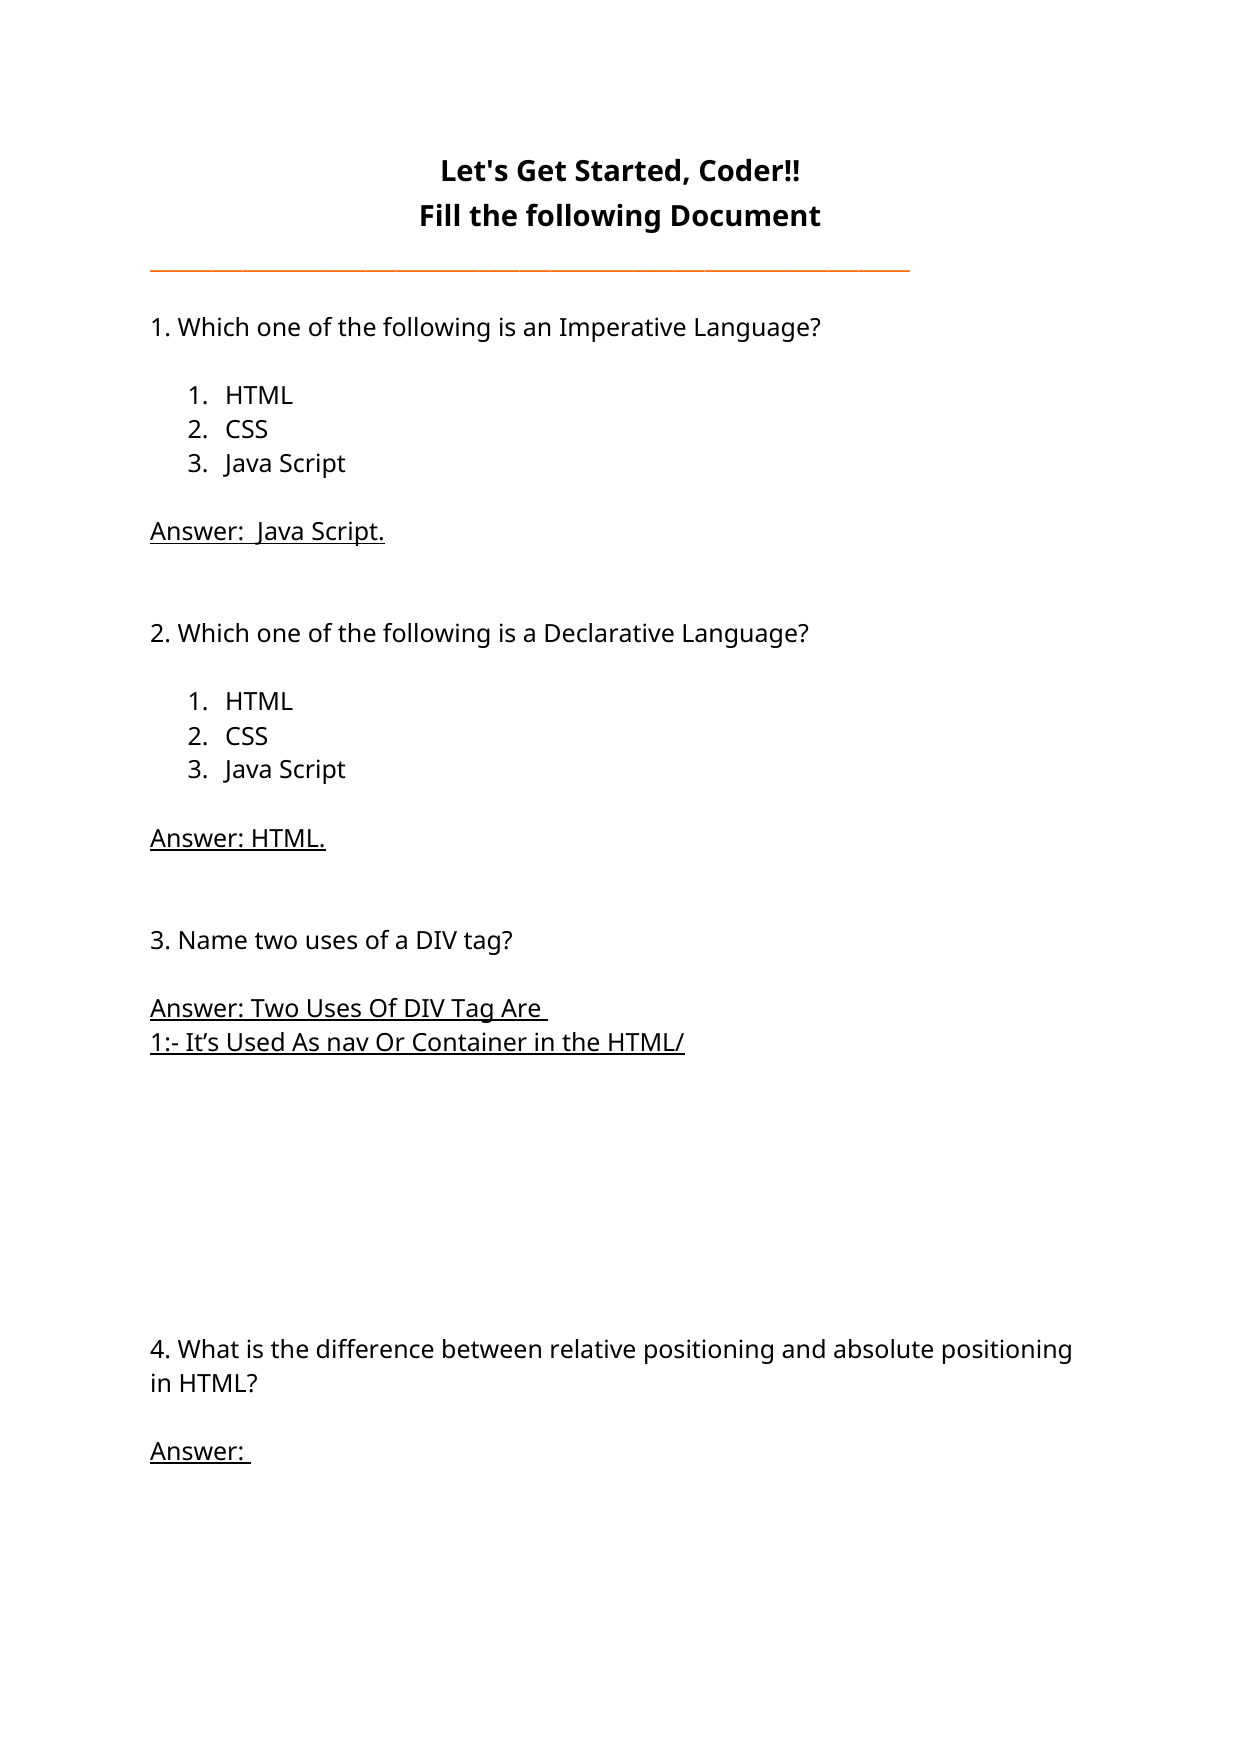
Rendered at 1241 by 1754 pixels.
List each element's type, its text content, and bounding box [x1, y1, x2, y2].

text Fill the following Document [150, 196, 1090, 235]
text 1. Which one of the following is an Imperative Language? [150, 309, 1090, 343]
text Answer: Java Script. [150, 514, 1090, 548]
list CSS [187, 412, 1090, 446]
text 2. Which one of the following is a Declarative Language? [150, 616, 1090, 650]
list HTML [187, 684, 1090, 718]
list CSS [187, 718, 1090, 752]
text Answer: HTML. [150, 820, 1090, 854]
list Java Script [187, 446, 1090, 480]
text Answer: [150, 1433, 1090, 1467]
text 4. What is the difference between relative positioning and absolute positioning in HTML? [150, 1331, 1090, 1399]
list Java Script [187, 752, 1090, 786]
text 3. Name two uses of a DIV tag? [150, 922, 1090, 957]
text __________________________________________________________________________ [150, 241, 1090, 275]
text 1:- It’s Used As nav Or Container in the HTML/ [150, 1025, 1090, 1059]
text Answer: Two Uses Of DIV Tag Are [150, 991, 1090, 1025]
text Let's Get Started, Coder!! [150, 150, 1090, 190]
list HTML [187, 377, 1090, 412]
